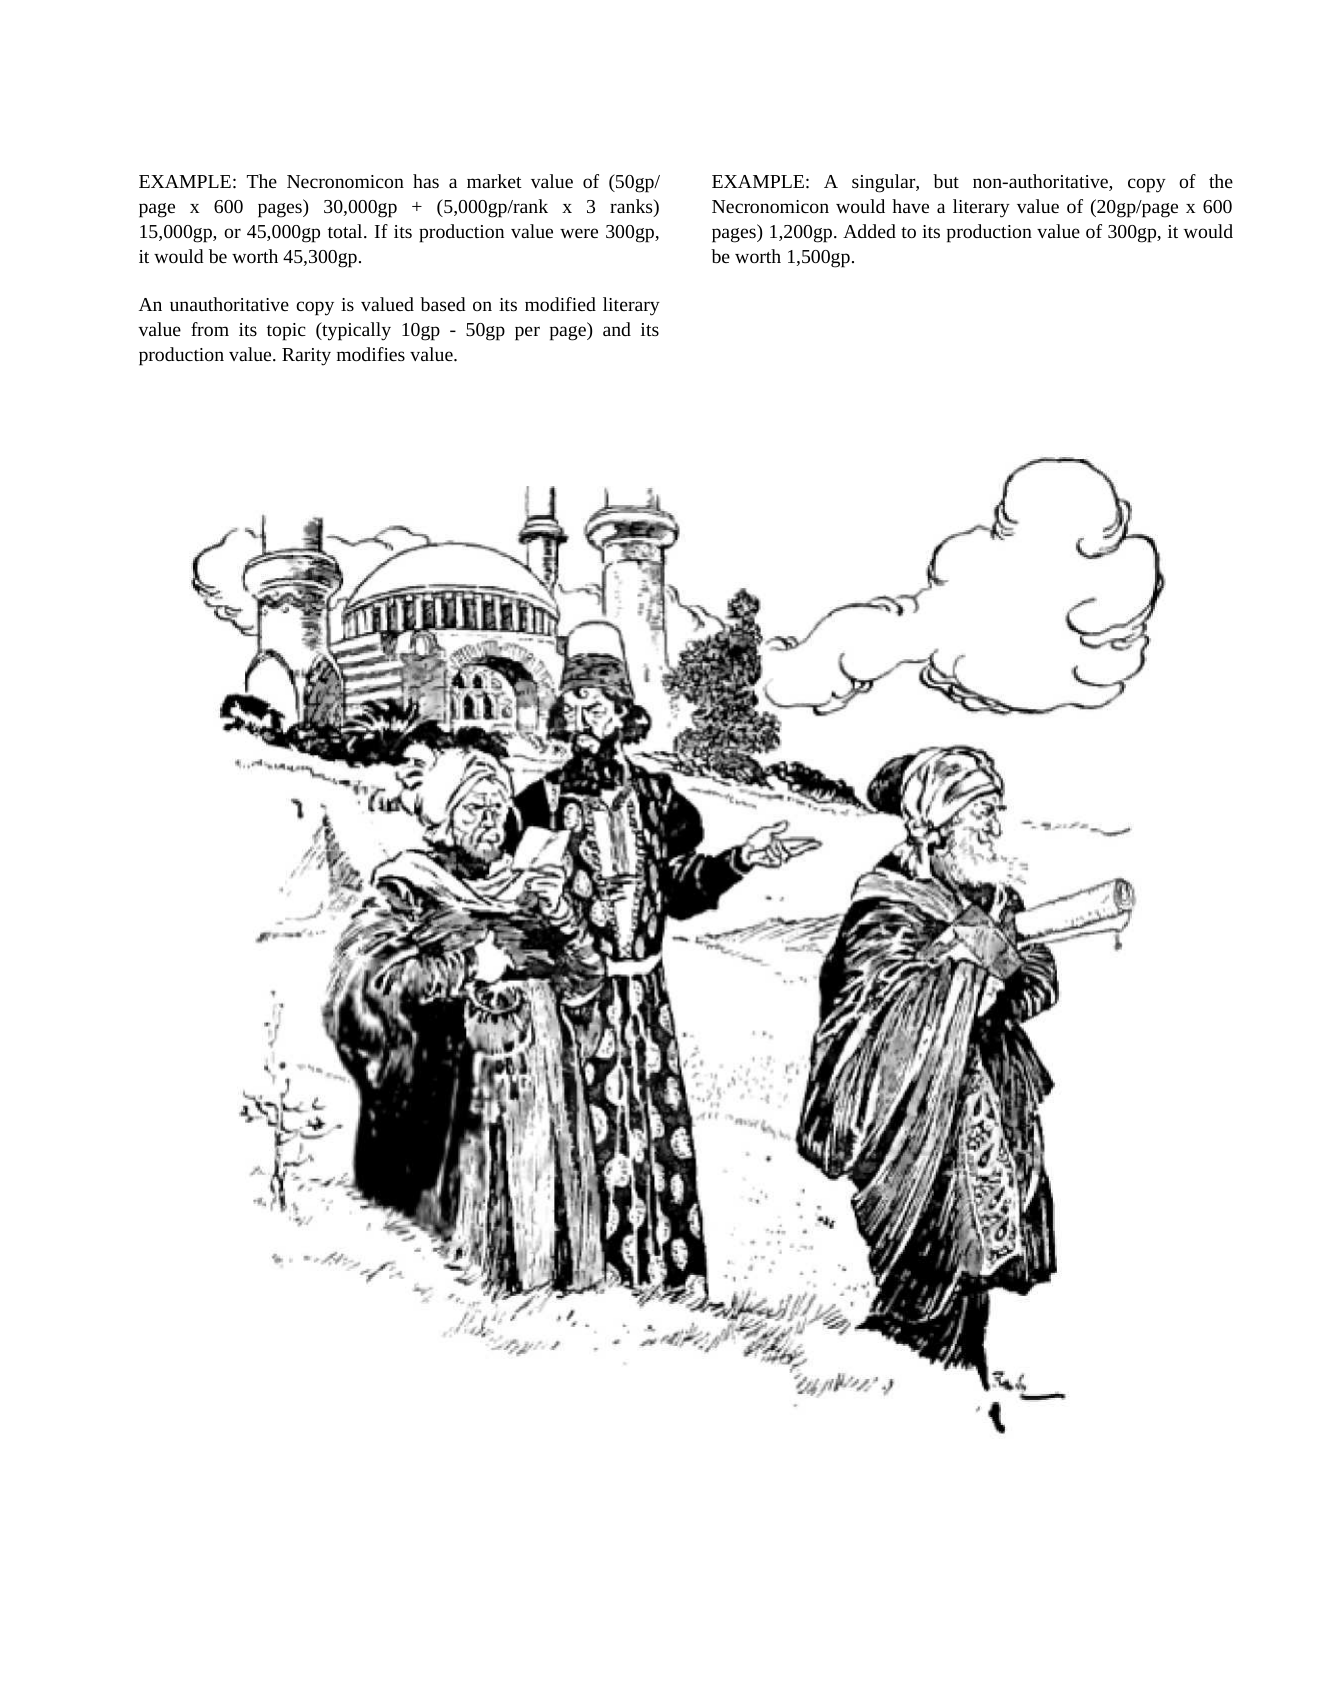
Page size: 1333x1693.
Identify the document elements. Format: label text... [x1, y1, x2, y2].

picture [141, 390, 1225, 1475]
text EXAMPLE: The Necronomicon has a market value of (50gp/ page x 600 pages) 30,000gp + (5,000gp/rank x 3 ranks) 15,000gp, or 45,000gp total. If its production value were 300gp, it would be worth 45,300gp. [138, 170, 661, 267]
text EXAMPLE: A singular, but non-authoritative, copy of the Necronomicon would have a literary value of (20gp/page x 600 pages) 1,200gp. Added to its production value of 300gp, it would be worth 1,500gp. [711, 170, 1234, 267]
text An unauthoritative copy is valued based on its modified literary value from its topic (typically 10gp - 50gp per page) and its production value. Rarity modifies value. [138, 293, 661, 365]
